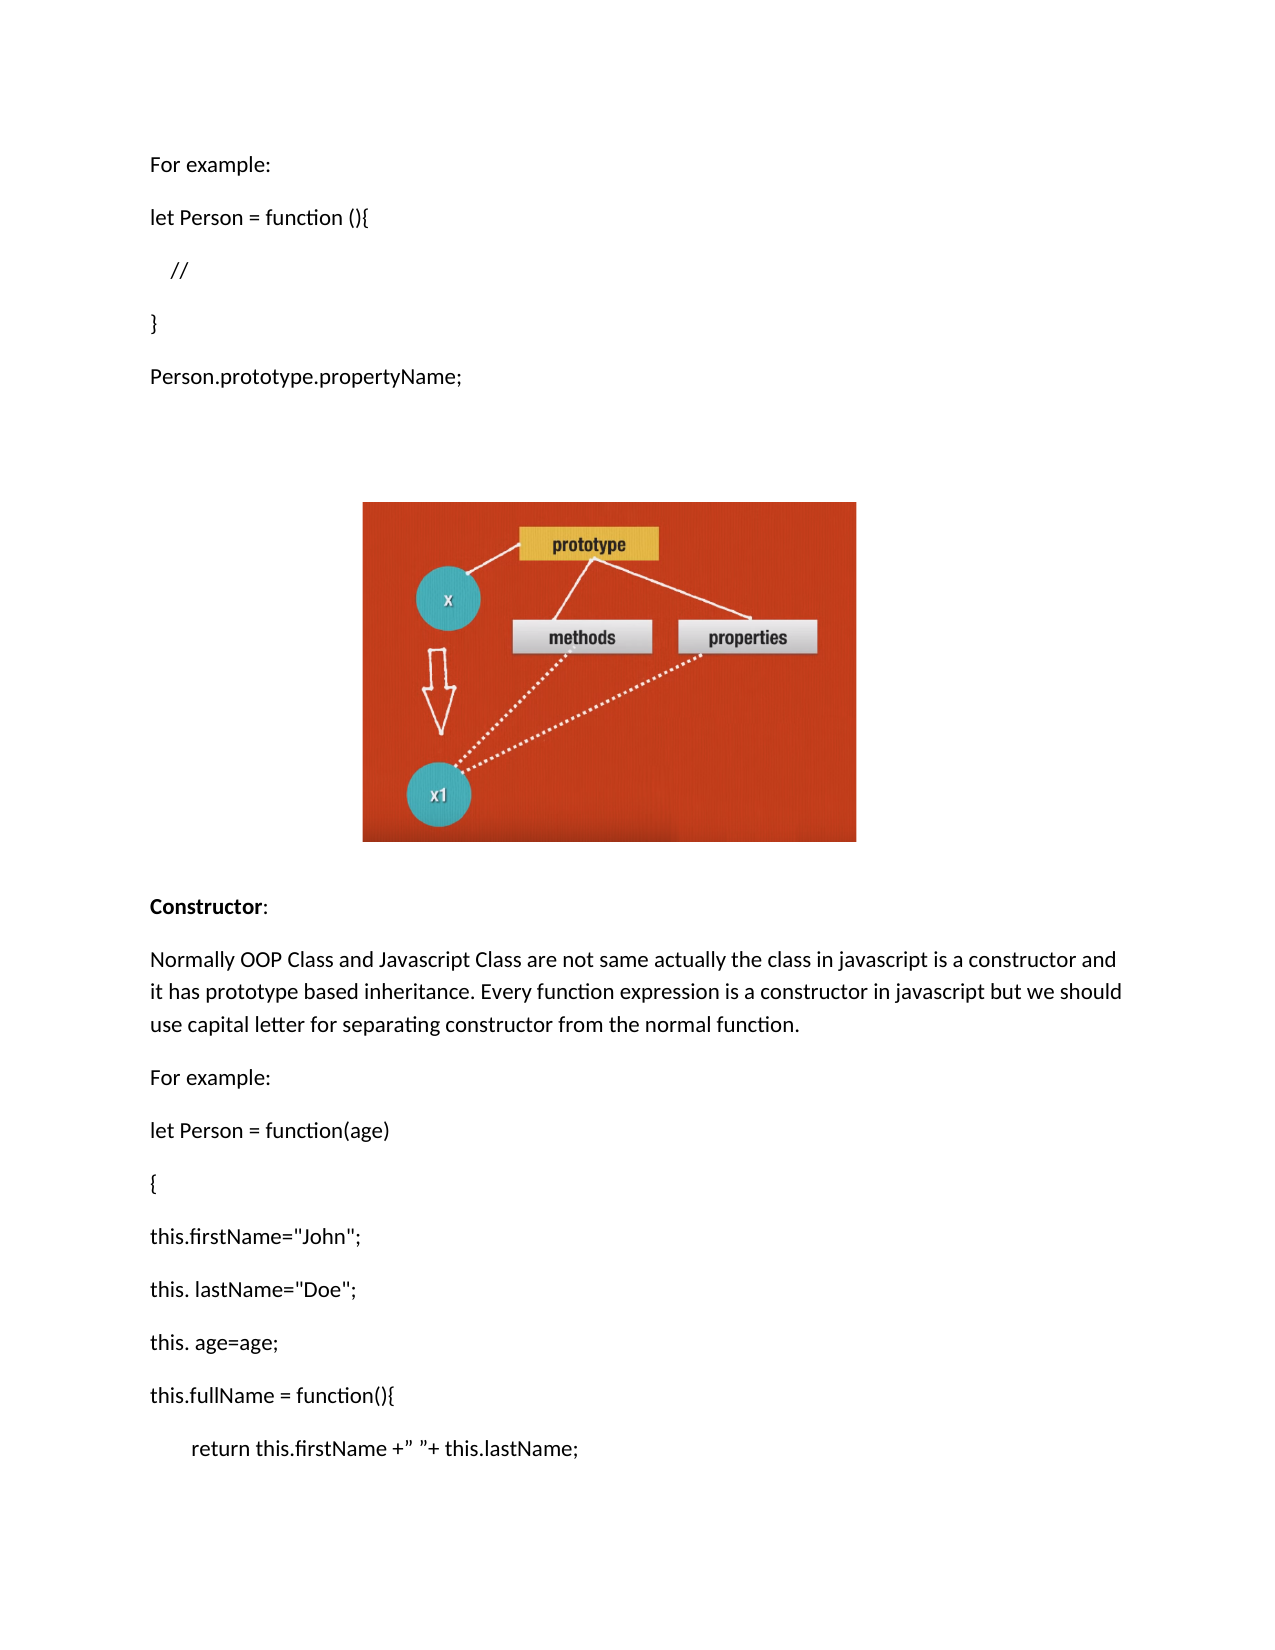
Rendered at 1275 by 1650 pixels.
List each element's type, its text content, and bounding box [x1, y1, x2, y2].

text this.firstName="John"; [150, 1222, 1125, 1250]
text For example: [150, 1063, 1125, 1091]
text this.fullName = function(){ [150, 1381, 1125, 1409]
text return this.firstName +” ”+ this.lastName; [150, 1434, 1125, 1462]
text // [150, 256, 1125, 284]
text For example: [150, 150, 1125, 178]
text { [150, 1169, 1125, 1197]
text Person.prototype.propertyName; [150, 362, 1125, 390]
text this. age=age; [150, 1328, 1125, 1356]
text } [150, 309, 1125, 337]
text this. lastName="Doe"; [150, 1275, 1125, 1303]
text let Person = function(age) [150, 1116, 1125, 1144]
text Normally OOP Class and Javascript Class are not same actually the class in javascript is a constructor and it has prototype based inheritance. Every function expression is a constructor in javascript but we should use capital letter for separating constructor from the normal function. [150, 945, 1125, 1038]
text Constructor: [150, 892, 1125, 920]
picture [362, 502, 857, 842]
text let Person = function (){ [150, 203, 1125, 231]
